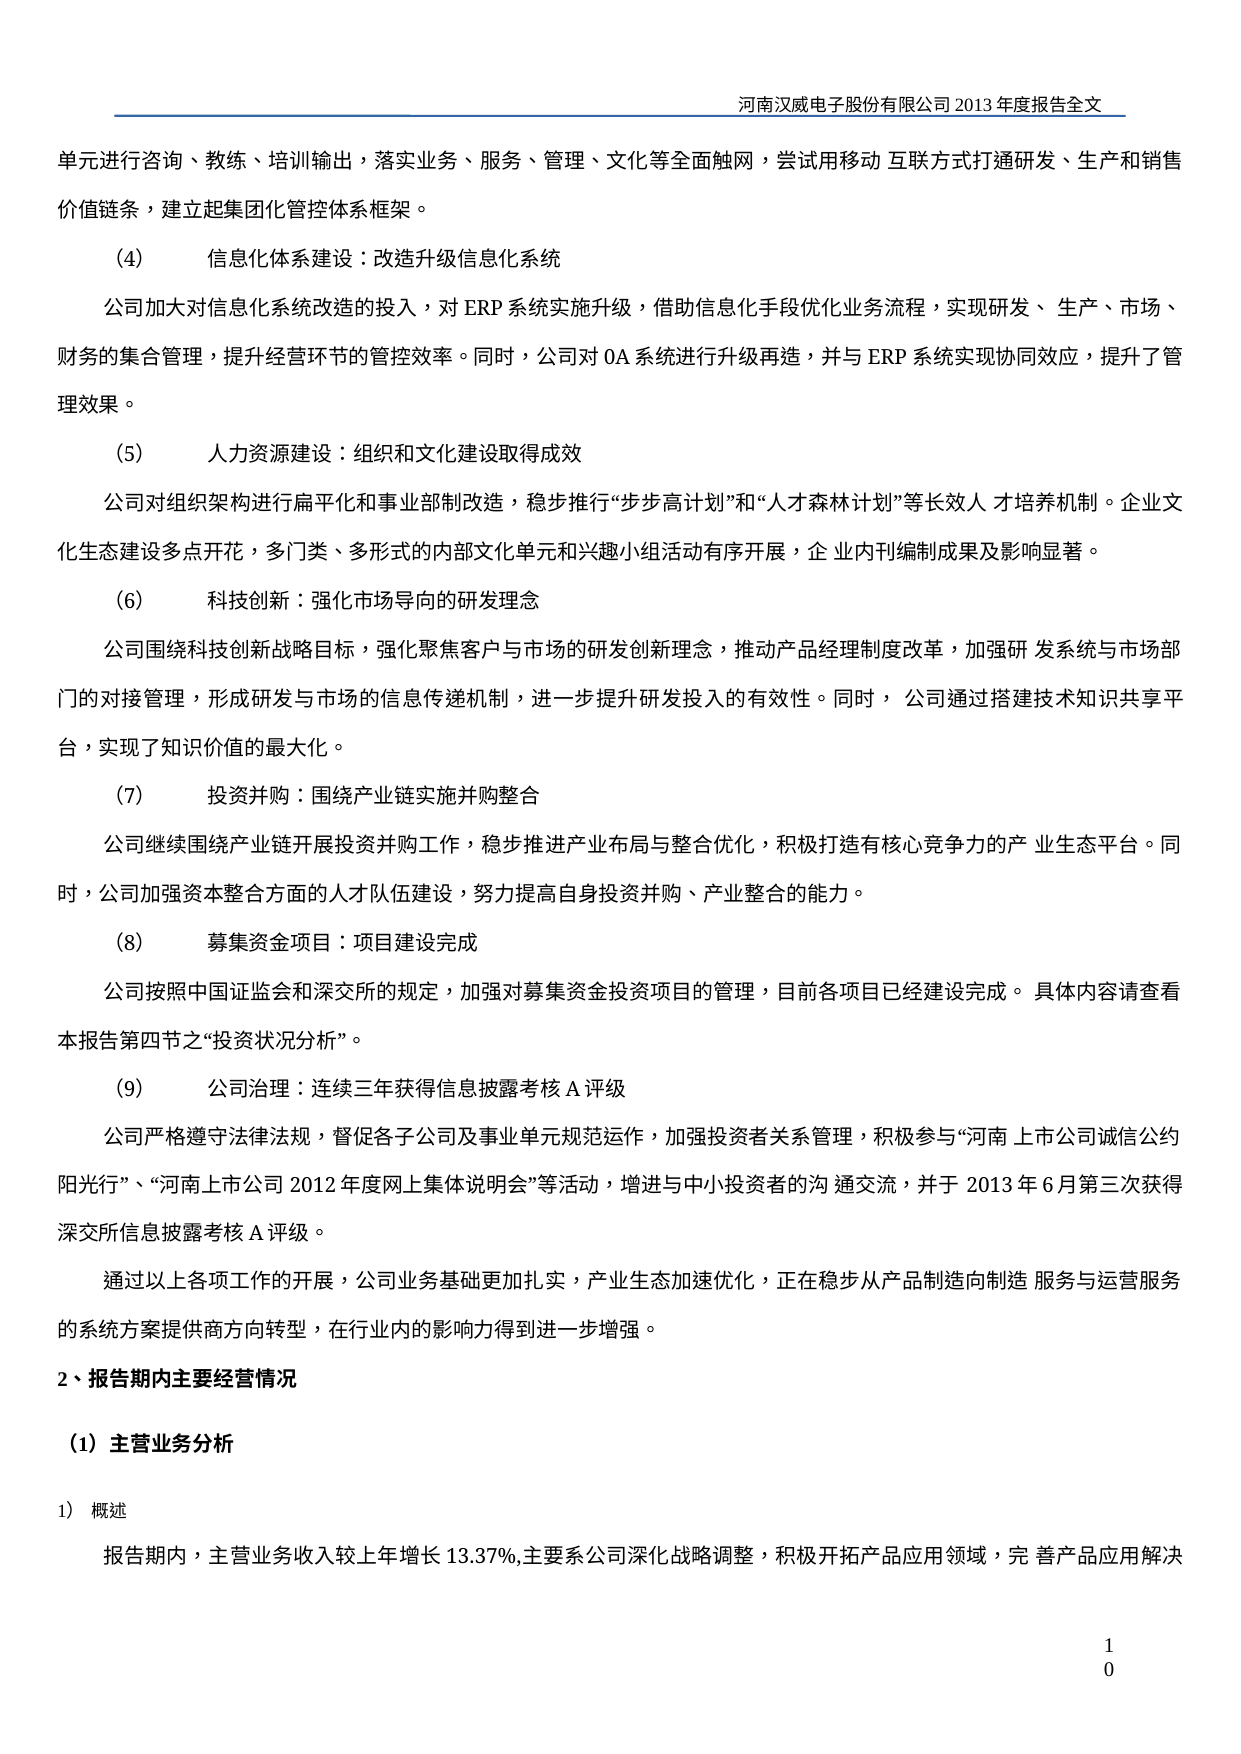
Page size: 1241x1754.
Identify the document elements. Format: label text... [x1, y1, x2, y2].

text 通过以上各项工作的开展，公司业务基础更加扎实，产业生态加速优化，正在稳步从产品制造向制造 服务与运营服务的系统方案提供商方向转型，在行业内的影响力得到进一步增强。 [57, 1250, 1183, 1347]
text 公司加大对信息化系统改造的投入，对ERP系统实施升级，借助信息化手段优化业务流程，实现研发、 生产、市场、财务的集合管理，提升经营环节的管控效率。同时，公司对0A系统进行升级再造，并与ERP 系统实现协同效应，提升了管理效果。 [57, 276, 1183, 423]
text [57, 129, 1183, 227]
text 公司严格遵守法律法规，督促各子公司及事业单元规范运作，加强投资者关系管理，积极参与“河南 上市公司诚信公约阳光行”、“河南上市公司2012年度网上集体说明会”等活动，增进与中小投资者的沟 通交流，并于2013年6月第三次获得深交所信息披露考核A评级。 [57, 1107, 1183, 1250]
text 公司继续围绕产业链开展投资并购工作，稳步推进产业布局与整合优化，积极打造有核心竞争力的产 业生态平台。同时，公司加强资本整合方面的人才队伍建设，努力提高自身投资并购、产业整合的能力。 [57, 813, 1183, 911]
text 公司围绕科技创新战略目标，强化聚焦客户与市场的研发创新理念，推动产品经理制度改革，加强研 发系统与市场部门的对接管理，形成研发与市场的信息传递机制，进一步提升研发投入的有效性。同时， 公司通过搭建技术知识共享平台，实现了知识价值的最大化。 [57, 618, 1183, 765]
text （4） 信息化体系建设：改造升级信息化系统 [57, 227, 1183, 276]
text 2、报告期内主要经营情况 [57, 1347, 1183, 1397]
text （1）主营业务分析 [57, 1411, 1183, 1461]
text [57, 1523, 1183, 1573]
text （5） 人力资源建设：组织和文化建设取得成效 [57, 423, 1183, 472]
text （9） 公司治理：连续三年获得信息披露考核A评级 [57, 1058, 1183, 1107]
text （8） 募集资金项目：项目建设完成 [57, 911, 1183, 960]
text （6） 科技创新：强化市场导向的研发理念 [57, 569, 1183, 618]
text （7） 投资并购：围绕产业链实施并购整合 [57, 765, 1183, 813]
text 1） 概述 [57, 1499, 1183, 1523]
text 公司按照中国证监会和深交所的规定，加强对募集资金投资项目的管理，目前各项目已经建设完成。 具体内容请查看本报告第四节之“投资状况分析”。 [57, 960, 1183, 1058]
text 公司对组织架构进行扁平化和事业部制改造，稳步推行“步步高计划”和“人才森林计划”等长效人 才培养机制。企业文化生态建设多点开花，多门类、多形式的内部文化单元和兴趣小组活动有序开展，企 业内刊编制成果及影响显著。 [57, 472, 1183, 569]
